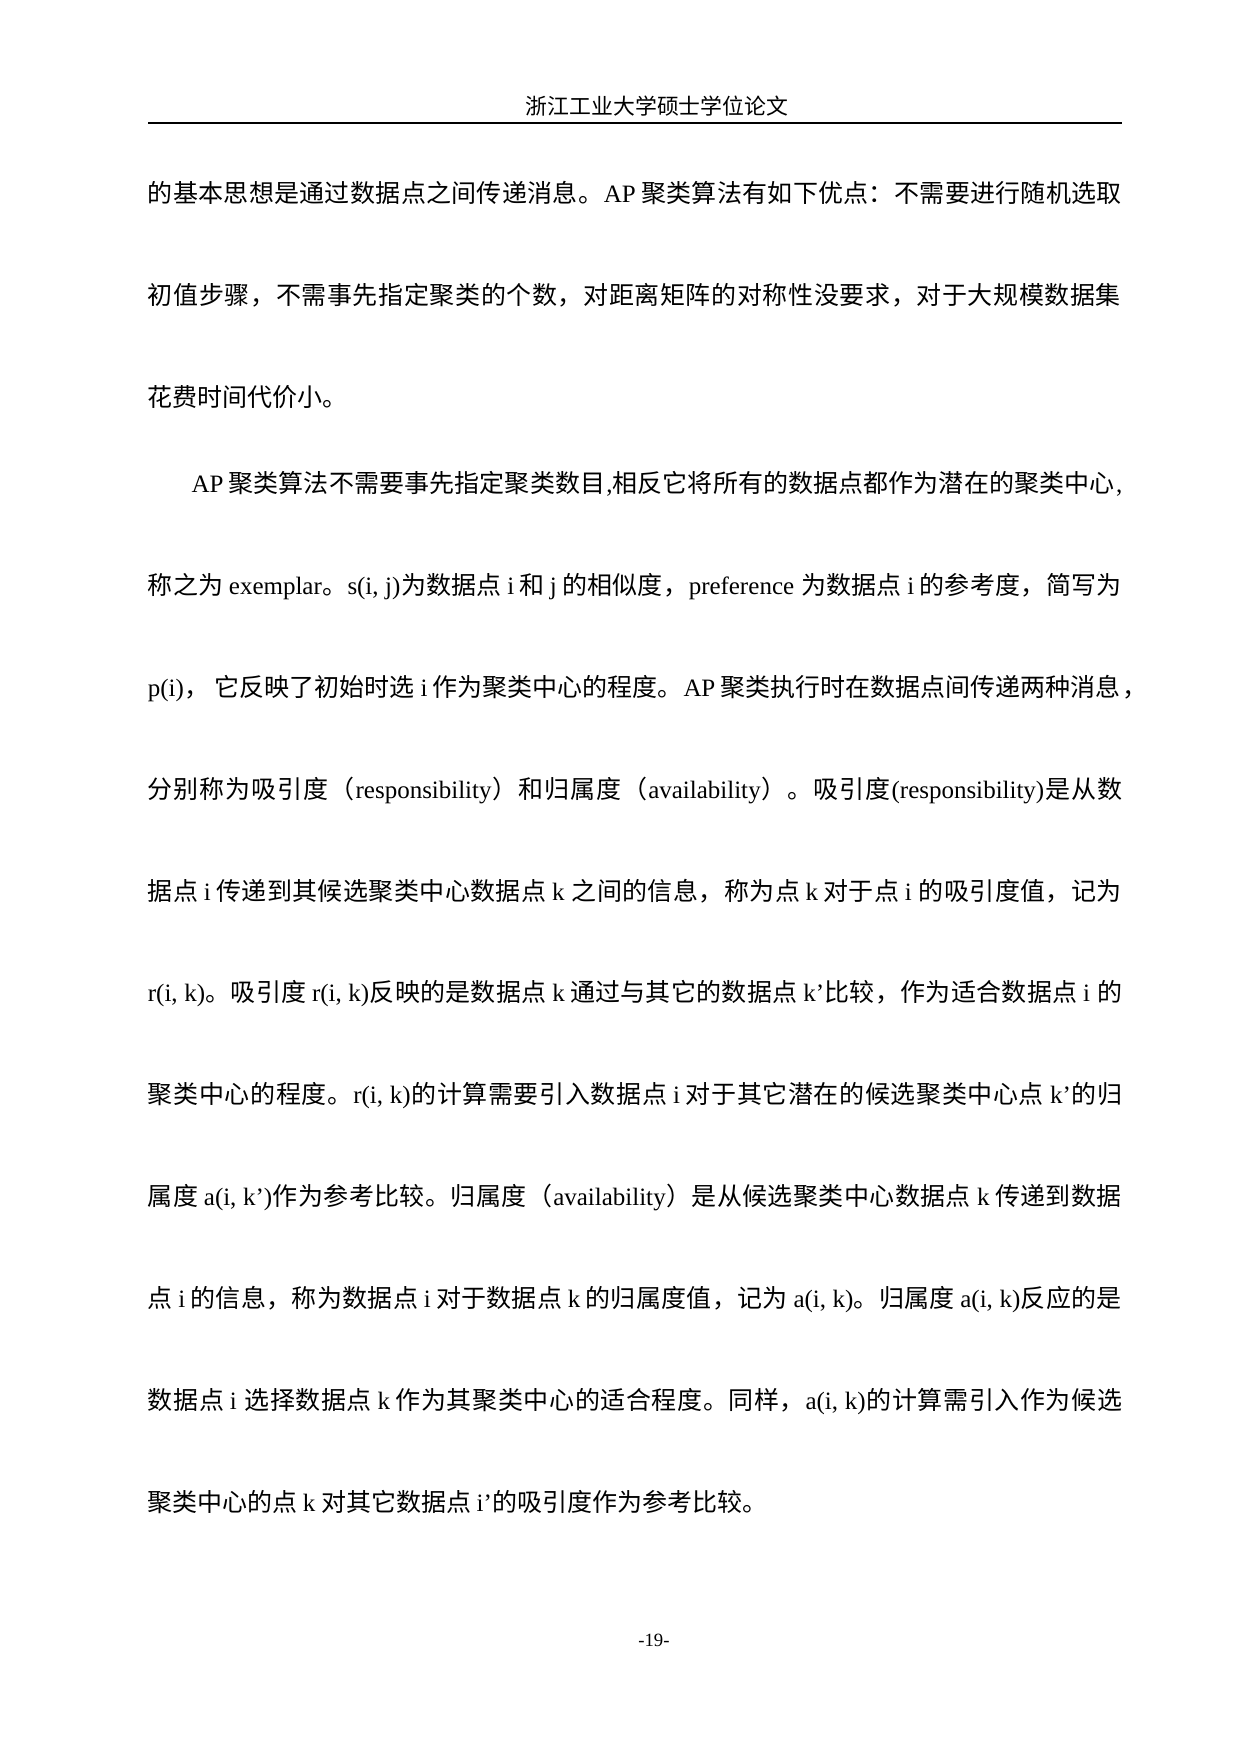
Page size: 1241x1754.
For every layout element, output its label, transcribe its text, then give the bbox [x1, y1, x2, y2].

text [148, 158, 1122, 429]
text AP聚类算法不需要事先指定聚类数目,相反它将所有的数据点都作为潜在的聚类中心,称之为exemplar。s(i, j)为数据点i和j的相似度，preference 为数据点i的参考度，简写为p(i)， 它反映了初始时选i作为聚类中心的程度。AP聚类执行时在数据点间传递两种消息，分别称为吸引度（responsibility）和归属度（availability）。吸引度(responsibility)是从数据点i传递到其候选聚类中心数据点k 之间的信息，称为点k对于点i 的吸引度值，记为r(i, k)。吸引度r(i, k)反映的是数据点k通过与其它的数据点k’比较，作为适合数据点i 的聚类中心的程度。r(i, k)的计算需要引入数据点i对于其它潜在的候选聚类中心点k’的归属度a(i, k’)作为参考比较。归属度（availability）是从候选聚类中心数据点k传递到数据点i的信息，称为数据点i对于数据点k的归属度值，记为a(i, k)。归属度a(i, k)反应的是数据点i 选择数据点k作为其聚类中心的适合程度。同样，a(i, k)的计算需引入作为候选聚类中心的点k 对其它数据点i’的吸引度作为参考比较。 [148, 448, 1122, 1534]
